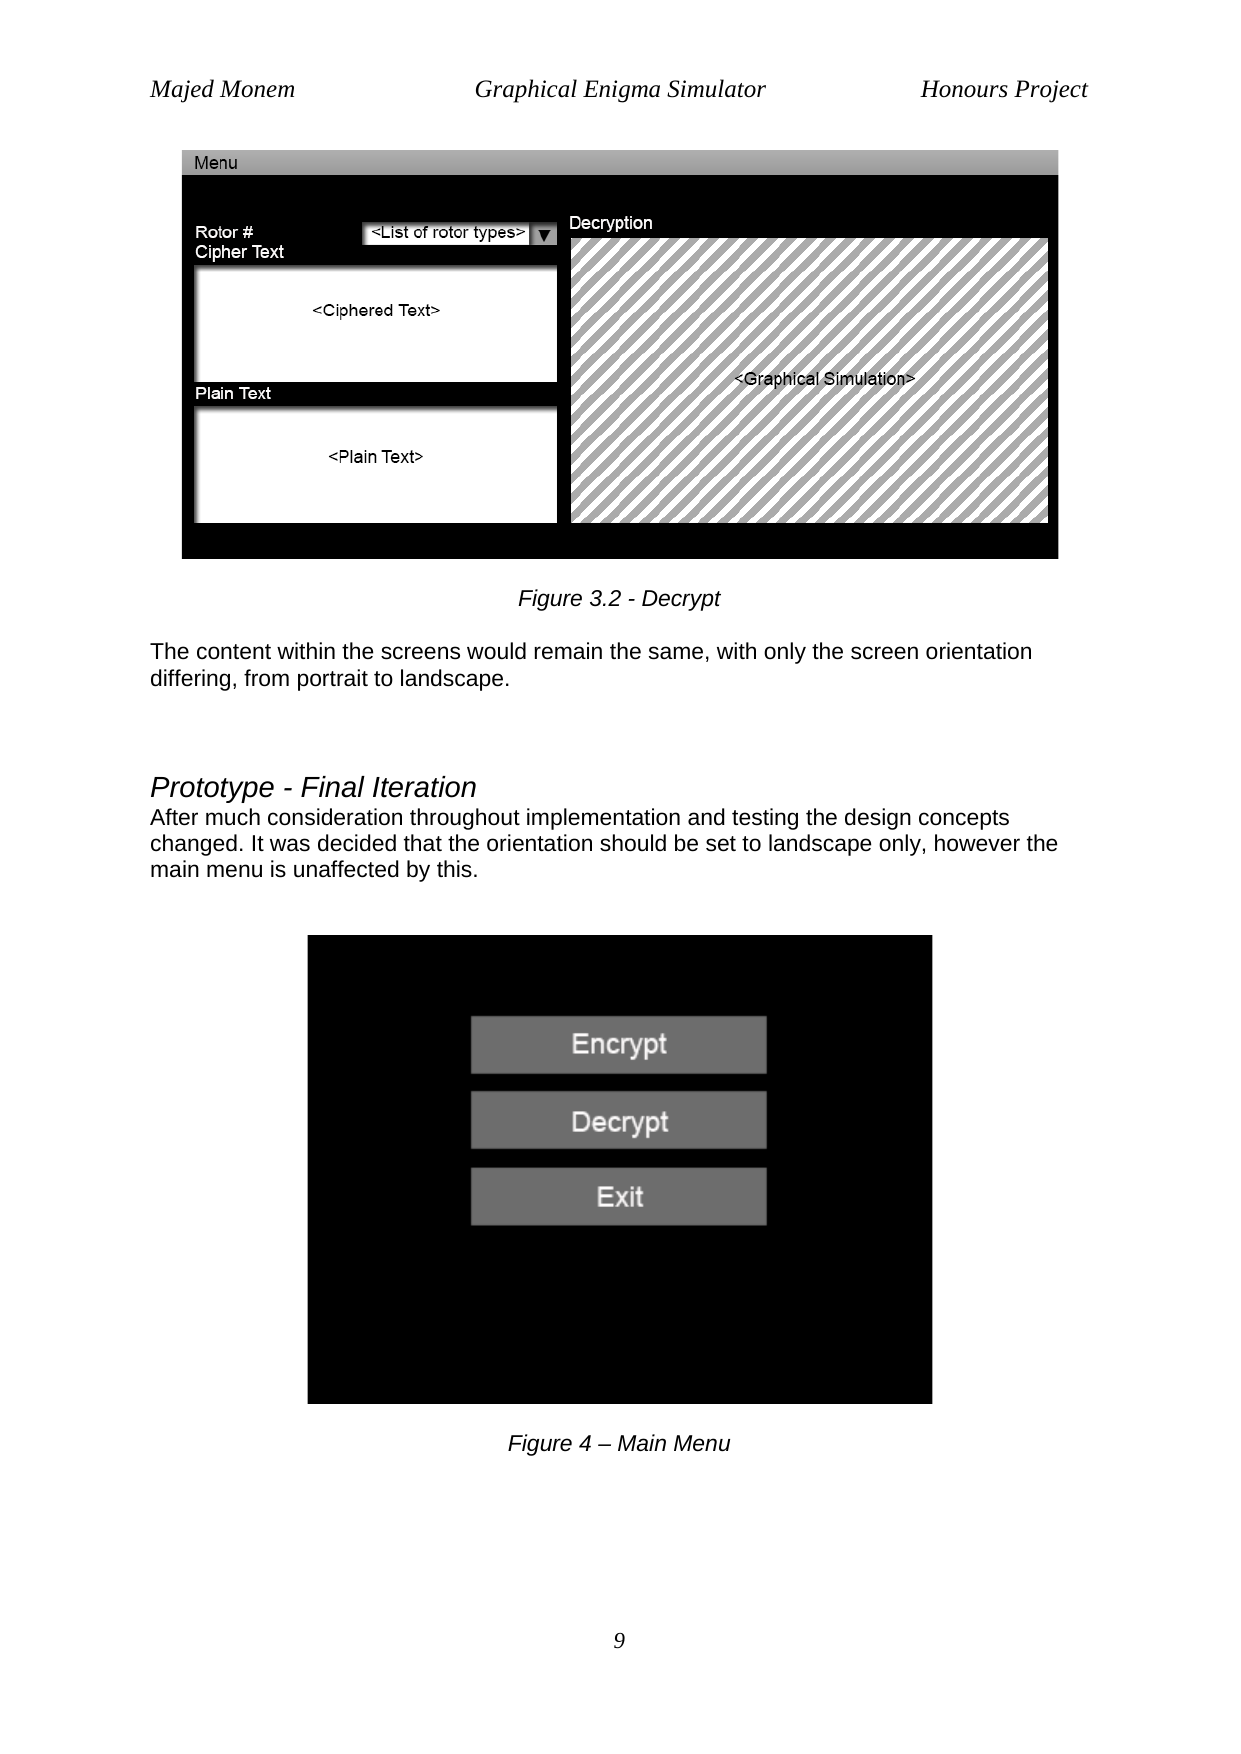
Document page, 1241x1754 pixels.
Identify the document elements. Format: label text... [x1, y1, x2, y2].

text The content within the screens would remain the same, with only the screen orientation differing, from portrait to landscape. [150, 638, 1090, 691]
text Prototype - Final Iteration [150, 770, 1090, 803]
picture [181, 150, 1059, 559]
picture [307, 935, 933, 1404]
text Figure 3.2 - Decrypt [150, 585, 1090, 612]
text Figure 4 – Main Menu [150, 1430, 1090, 1457]
text After much consideration throughout implementation and testing the design concepts changed. It was decided that the orientation should be set to landscape only, however the main menu is unaffected by this. [150, 803, 1090, 882]
